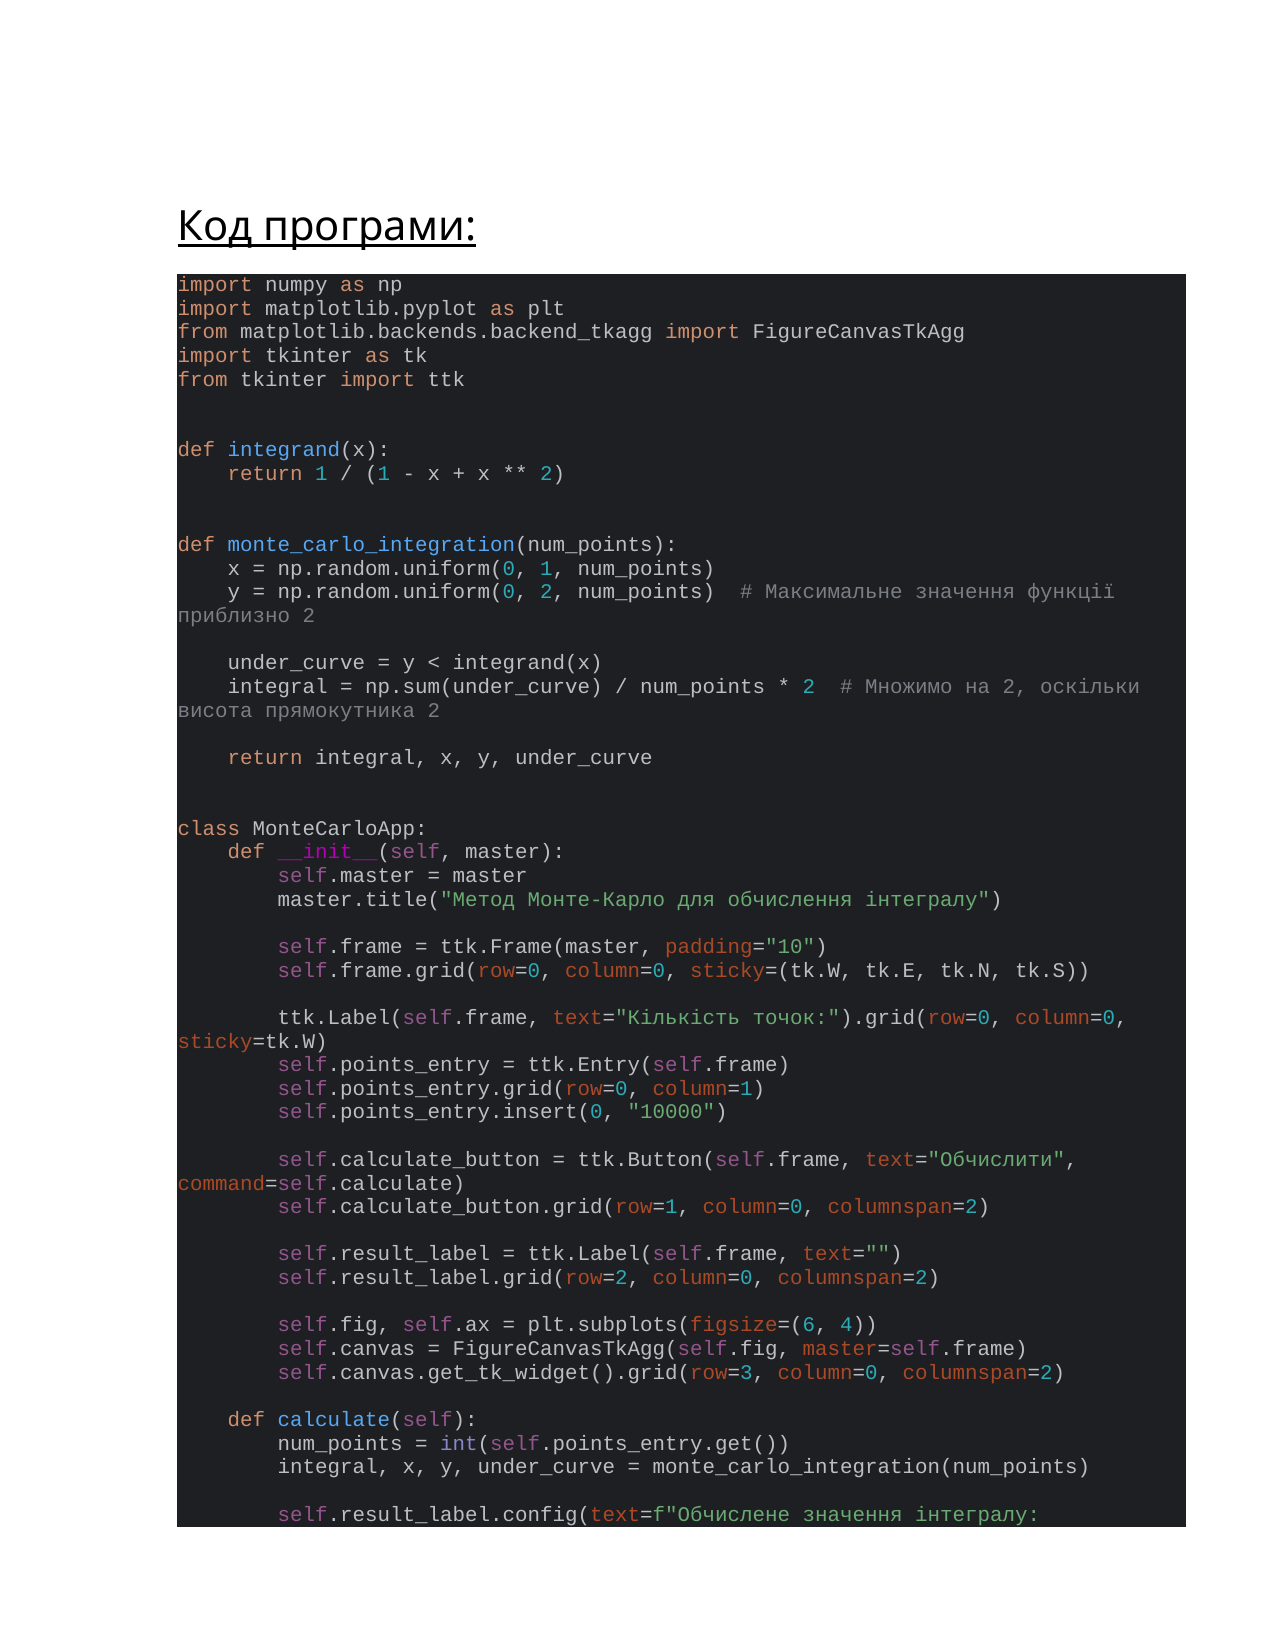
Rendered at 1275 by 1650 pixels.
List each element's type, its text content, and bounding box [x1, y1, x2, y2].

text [177, 274, 1186, 1527]
text Код програми: [177, 196, 1186, 253]
